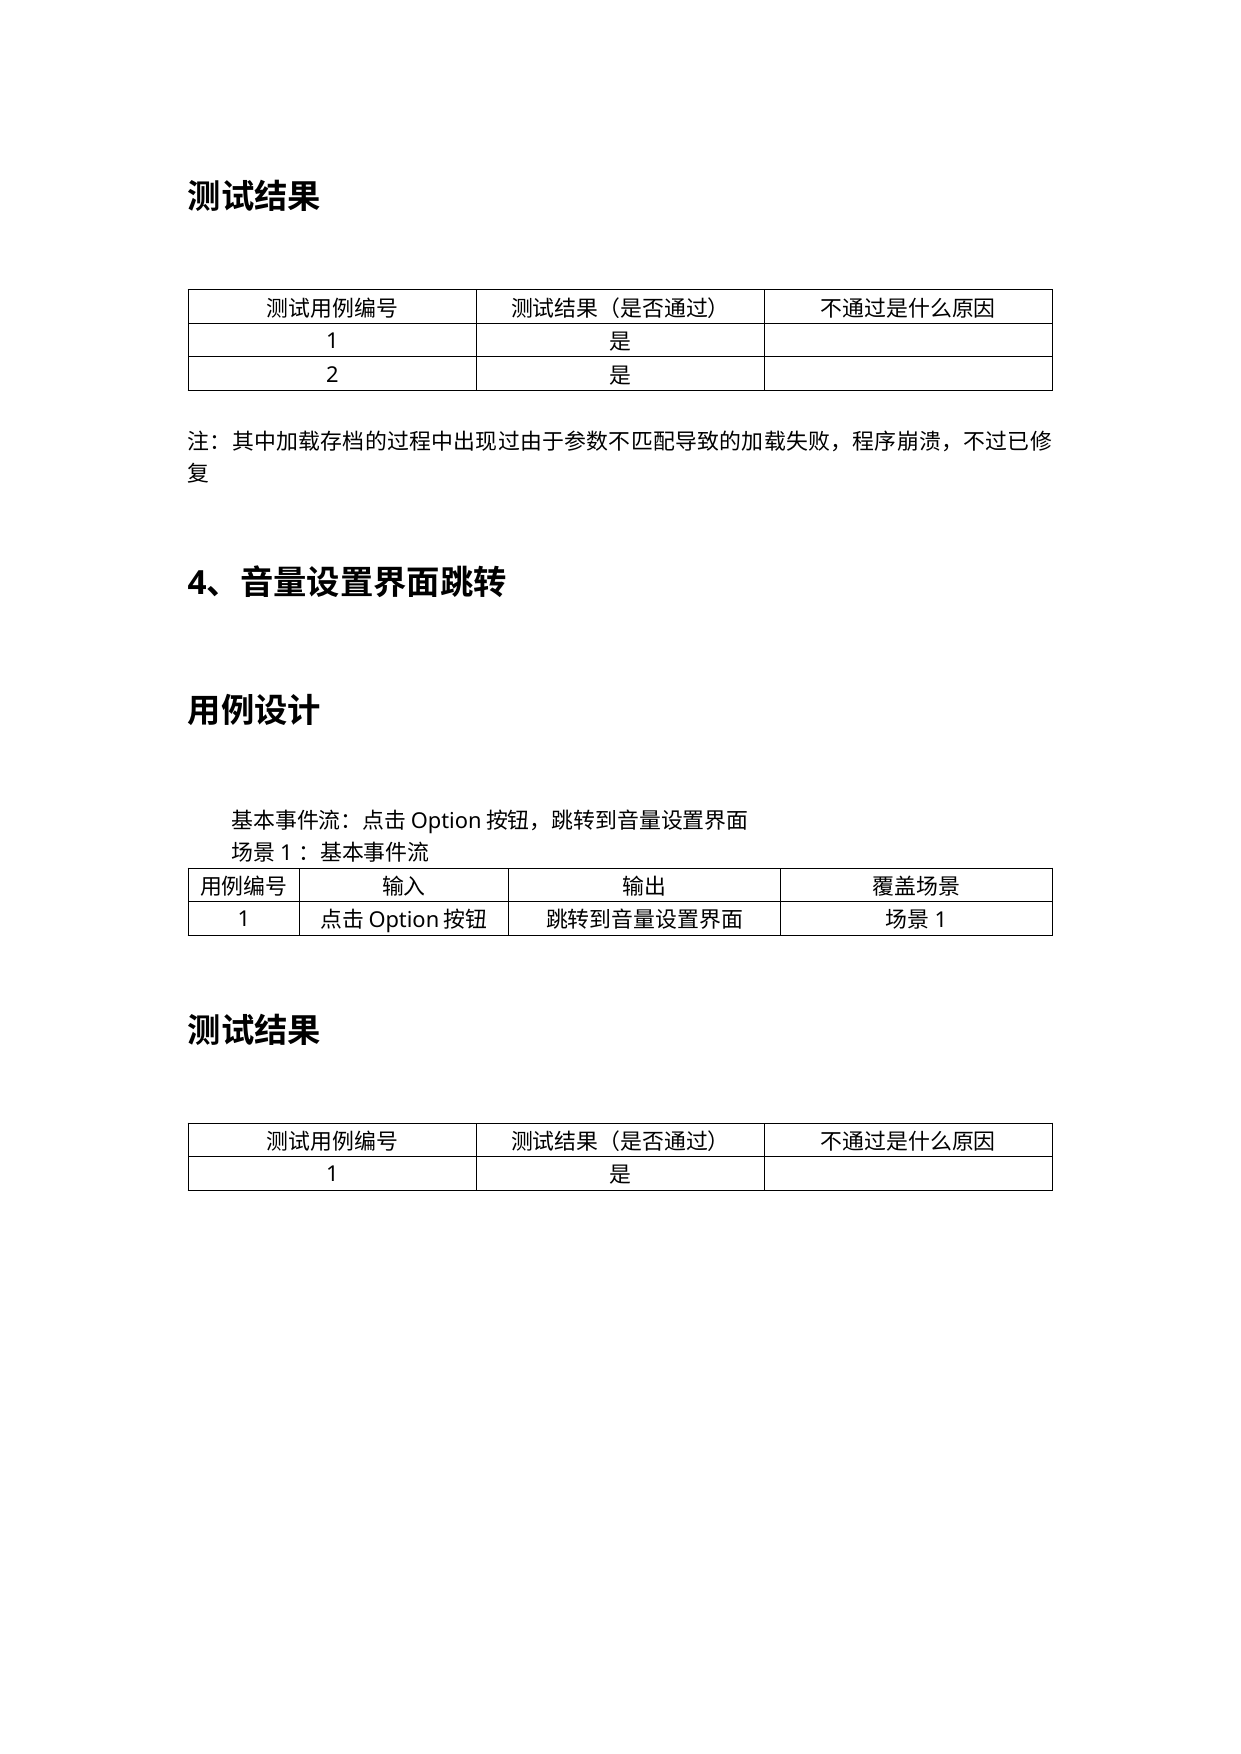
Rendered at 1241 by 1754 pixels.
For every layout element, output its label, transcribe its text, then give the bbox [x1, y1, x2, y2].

table_header 测试结果（是否通过） [477, 1124, 764, 1156]
table_header 输入 [300, 869, 508, 901]
subtitle 测试结果 [187, 162, 1053, 227]
table_header 输出 [509, 869, 780, 901]
table_cell 1 [189, 902, 299, 934]
table_cell [765, 357, 1052, 390]
table_header 不通过是什么原因 [765, 290, 1052, 323]
table_cell 是 [477, 324, 764, 356]
table_header 测试结果（是否通过） [477, 290, 764, 323]
table_header 用例编号 [189, 869, 299, 901]
subtitle 4、音量设置界面跳转 [187, 548, 1053, 613]
table_header 覆盖场景 [781, 869, 1052, 901]
table_cell 1 [189, 1157, 476, 1189]
table_cell 场景 1 [781, 902, 1052, 934]
subtitle 用例设计 [187, 675, 1053, 740]
table_cell 是 [477, 357, 764, 390]
text 注：其中加载存档的过程中出现过由于参数不匹配导致的加载失败，程序崩溃，不过已修复 [187, 423, 1053, 488]
table_cell [765, 1157, 1052, 1189]
table_cell 是 [477, 1157, 764, 1189]
text 基本事件流：点击Option按钮，跳转到音量设置界面 [187, 802, 1053, 835]
text 场景 1 ：基本事件流 [187, 835, 1053, 867]
subtitle 测试结果 [187, 995, 1053, 1060]
table_header 测试用例编号 [189, 1124, 476, 1156]
table_cell [765, 324, 1052, 356]
table_cell 跳转到音量设置界面 [509, 902, 780, 934]
table_cell 1 [189, 324, 476, 356]
table_cell 2 [189, 357, 476, 390]
table_header 测试用例编号 [189, 290, 476, 323]
table_header 不通过是什么原因 [765, 1124, 1052, 1156]
table_cell 点击Option按钮 [300, 902, 508, 934]
